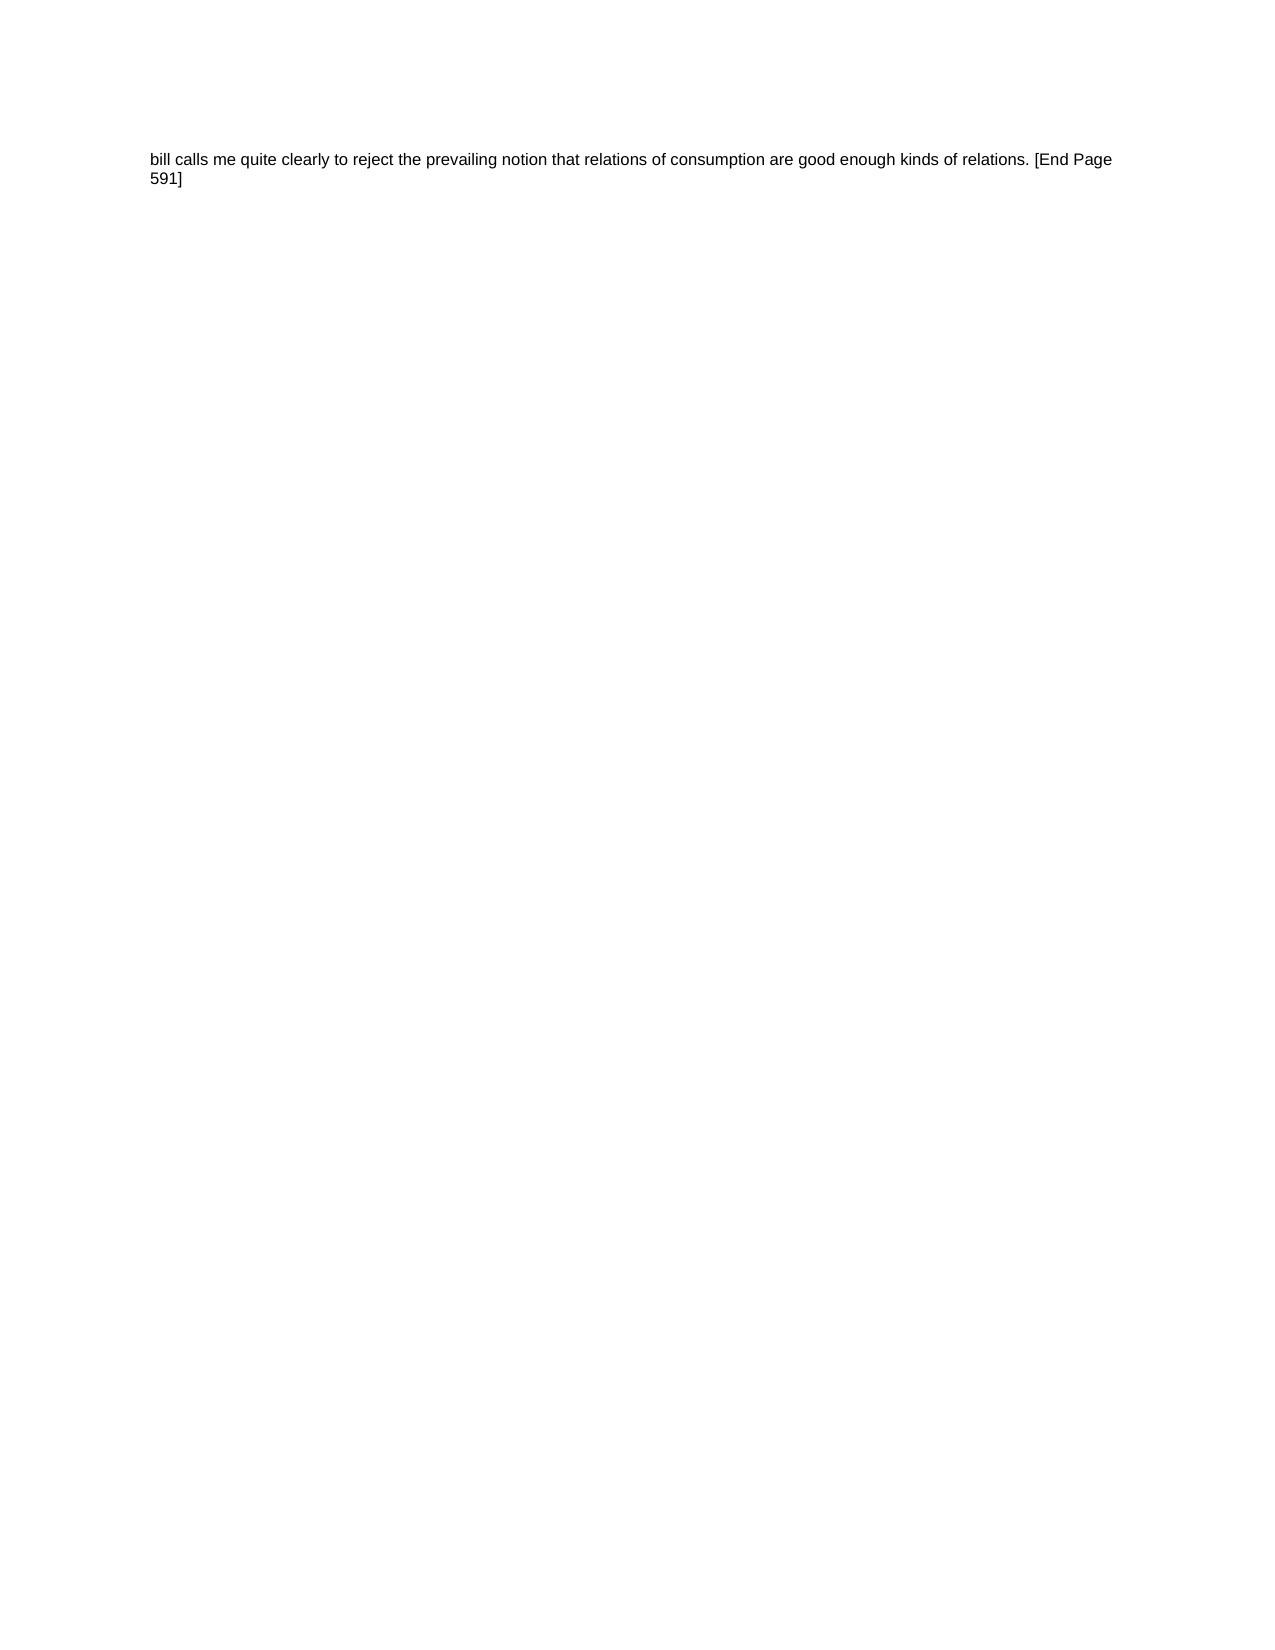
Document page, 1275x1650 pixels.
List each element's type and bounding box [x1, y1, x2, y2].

text [150, 150, 1125, 188]
